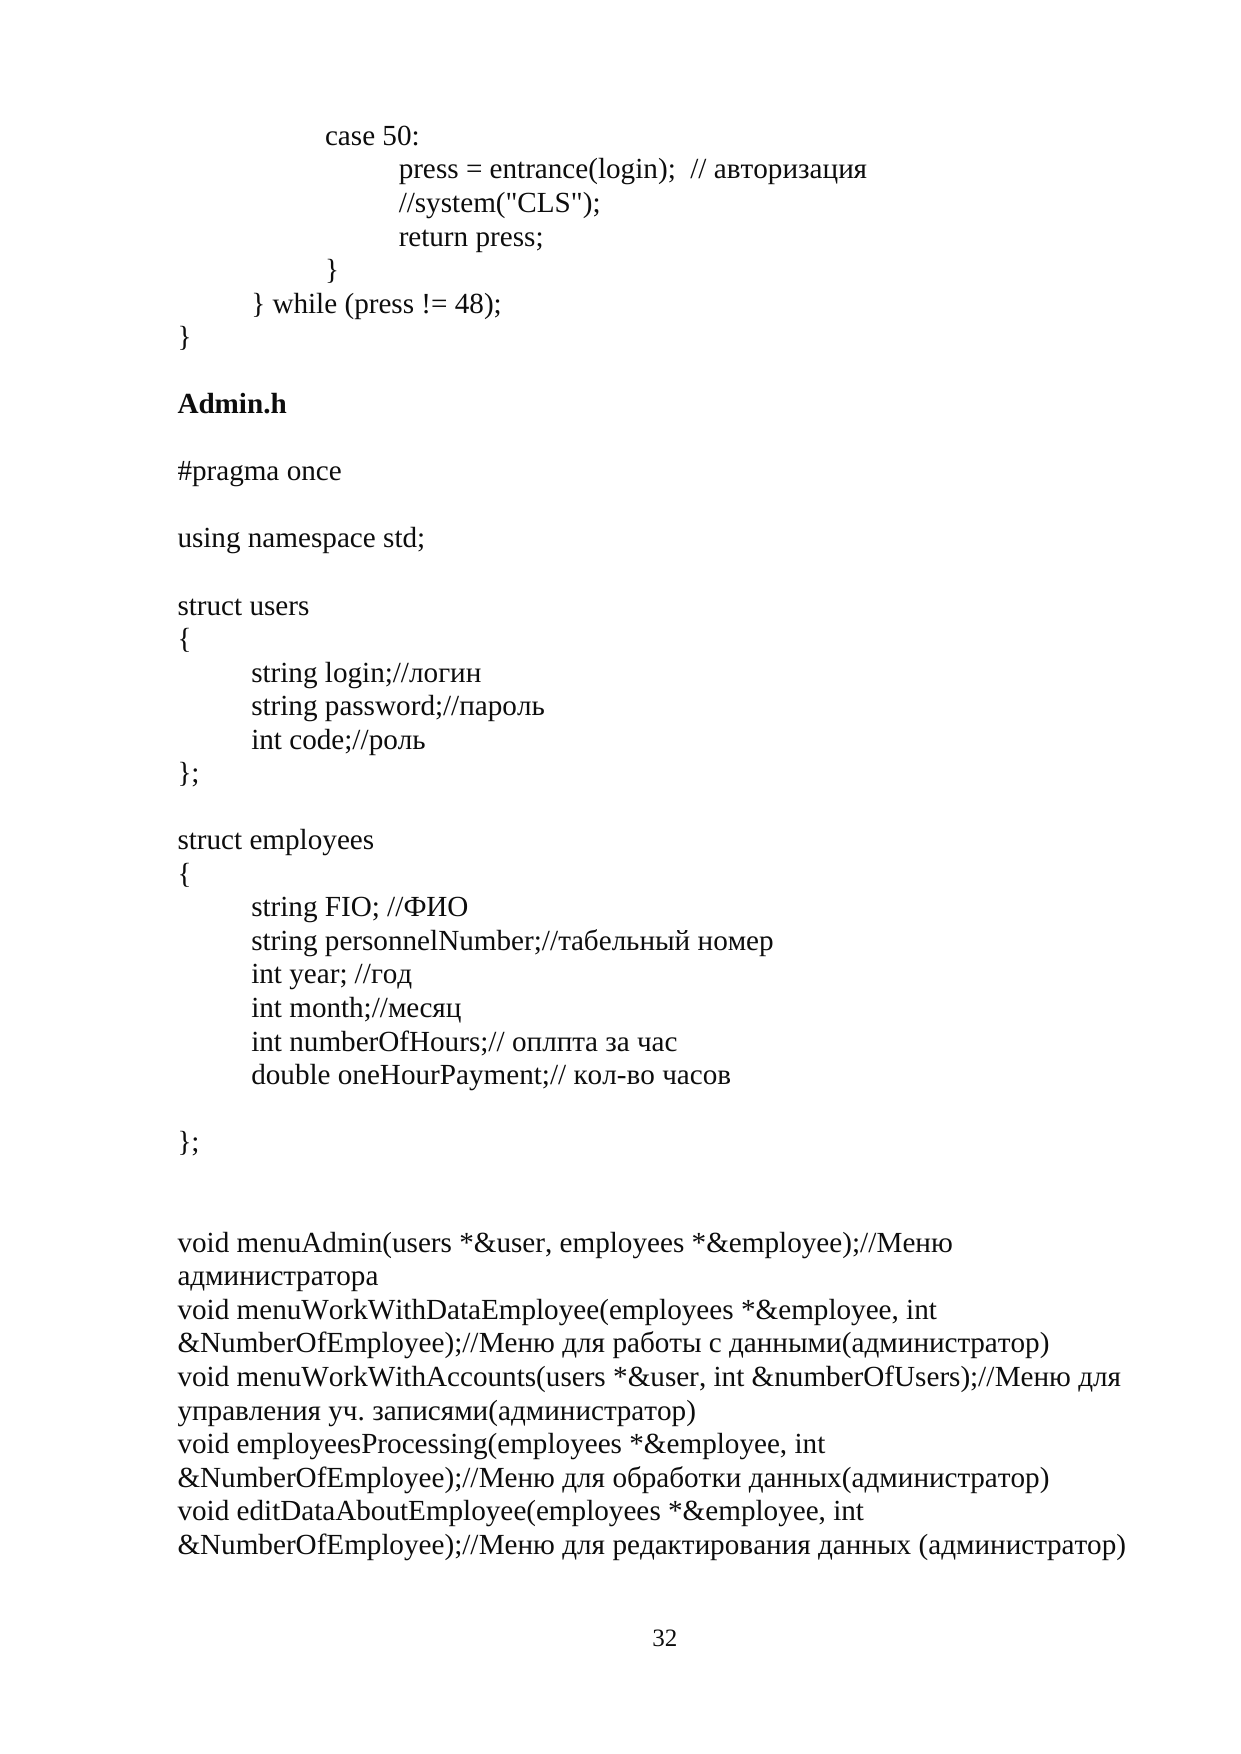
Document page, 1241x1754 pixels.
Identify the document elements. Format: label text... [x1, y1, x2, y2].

text string FIO; //ФИО [177, 889, 1152, 923]
text struct users [177, 588, 1152, 621]
text { [177, 621, 1152, 655]
text } [177, 319, 1152, 353]
text int year; //год [177, 957, 1152, 990]
text } [177, 252, 1152, 286]
text void menuWorkWithDataEmployee(employees *&employee, int &NumberOfEmployee);//Меню для работы с данными(администратор) [177, 1292, 1152, 1359]
text case 50: [177, 118, 1152, 152]
text } while (press != 48); [177, 286, 1152, 319]
text //system("CLS"); [177, 185, 1152, 219]
text }; [177, 755, 1152, 789]
text string personnelNumber;//табельный номер [177, 923, 1152, 957]
text void employeesProcessing(employees *&employee, int &NumberOfEmployee);//Меню для обработки данных(администратор) [177, 1426, 1152, 1493]
text void menuAdmin(users *&user, employees *&employee);//Меню администратора [177, 1225, 1152, 1292]
text int code;//роль [177, 722, 1152, 755]
text #pragma once [177, 453, 1152, 487]
text struct employees [177, 822, 1152, 856]
text return press; [177, 219, 1152, 252]
text string login;//логин [177, 655, 1152, 688]
text void menuWorkWithAccounts(users *&user, int &numberOfUsers);//Меню для управления уч. записями(администратор) [177, 1359, 1152, 1426]
text using namespace std; [177, 521, 1152, 554]
text }; [177, 1124, 1152, 1158]
text string password;//пароль [177, 688, 1152, 722]
text void editDataAboutEmployee(employees *&employee, int &NumberOfEmployee);//Меню для редактирования данных (администратор) [177, 1493, 1152, 1560]
text double oneHourPayment;// кол-во часов [177, 1057, 1152, 1091]
text { [177, 856, 1152, 889]
text press = entrance(login); // авторизация [177, 152, 1152, 185]
text int numberOfHours;// оплпта за час [177, 1024, 1152, 1057]
text Admin.h [177, 386, 1152, 420]
text int month;//месяц [177, 990, 1152, 1024]
